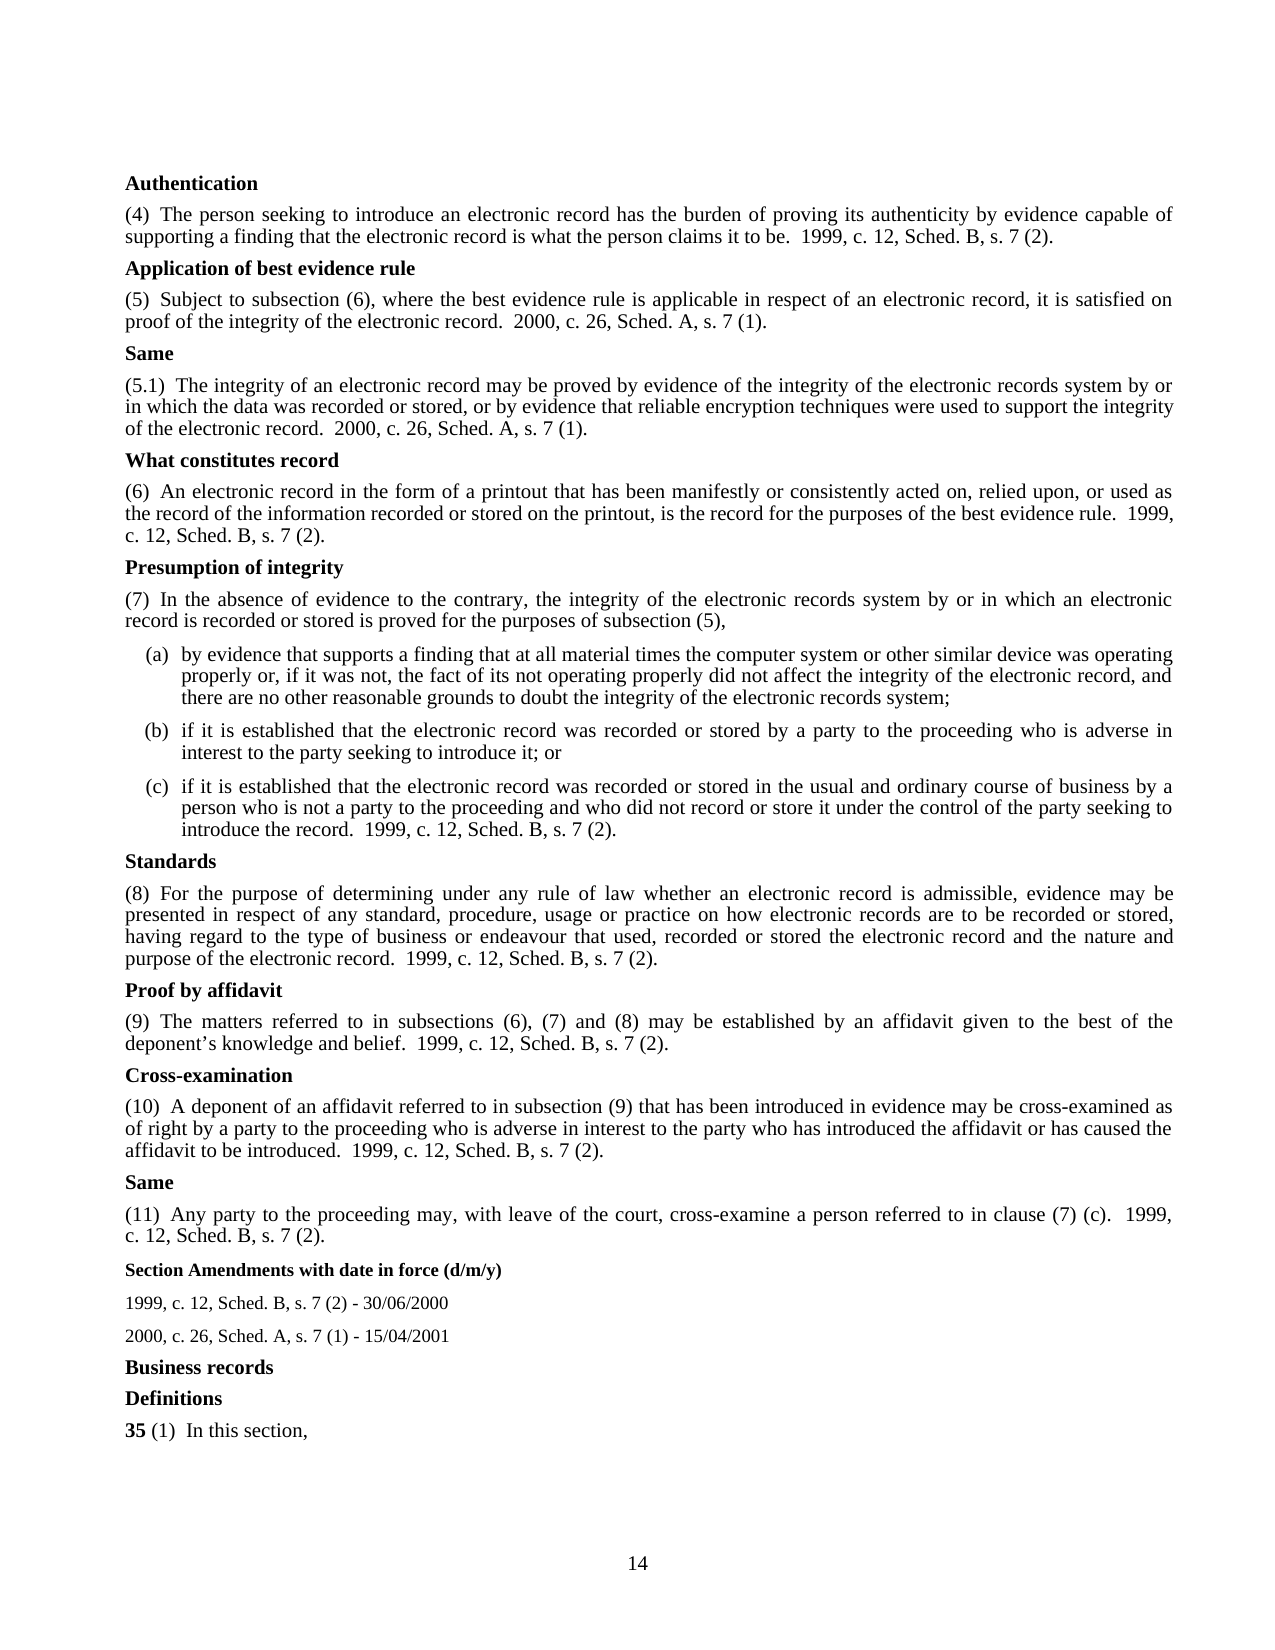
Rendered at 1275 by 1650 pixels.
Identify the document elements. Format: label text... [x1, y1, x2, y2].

text What constitutes record [125, 452, 1175, 471]
text (c) if it is established that the electronic record was recorded or stored in the usual and ordinary course of business by a person who is not a party to the proceeding and who did not record or store it under the control of the party seeking to introduce the record. 1999, c. 12, Sched. B, s. 7 (2). [125, 776, 1175, 841]
text Proof by affidavit [125, 982, 1175, 1001]
text Business records [125, 1359, 1175, 1378]
text (4) The person seeking to introduce an electronic record has the burden of proving its authenticity by evidence capable of supporting a finding that the electronic record is what the person claims it to be. 1999, c. 12, Sched. B, s. 7 (2). [125, 204, 1175, 248]
text 1999, c. 12, Sched. B, s. 7 (2) - 30/06/2000 [125, 1292, 1175, 1314]
text Same [125, 1174, 1175, 1193]
text (5.1) The integrity of an electronic record may be proved by evidence of the integrity of the electronic records system by or in which the data was recorded or stored, or by evidence that reliable encryption techniques were used to support the integrity of the electronic record. 2000, c. 26, Sched. A, s. 7 (1). [125, 374, 1175, 440]
text Same [125, 345, 1175, 364]
text Section Amendments with date in force (d/m/y) [125, 1259, 1175, 1280]
text (a) by evidence that supports a finding that at all material times the computer system or other similar device was operating properly or, if it was not, the fact of its not operating properly did not affect the integrity of the electronic record, and there are no other reasonable grounds to doubt the integrity of the electronic records system; [125, 644, 1175, 709]
text Application of best evidence rule [125, 260, 1175, 279]
text Standards [125, 853, 1175, 872]
text (b) if it is established that the electronic record was recorded or stored by a party to the proceeding who is adverse in interest to the party seeking to introduce it; or [125, 721, 1175, 764]
text (10) A deponent of an affidavit referred to in subsection (9) that has been introduced in evidence may be cross-examined as of right by a party to the proceeding who is adverse in interest to the party who has introduced the affidavit or has caused the affidavit to be introduced. 1999, c. 12, Sched. B, s. 7 (2). [125, 1097, 1175, 1162]
text (7) In the absence of evidence to the contrary, the integrity of the electronic records system by or in which an electronic record is recorded or stored is proved for the purposes of subsection (5), [125, 588, 1175, 632]
text 35 (1) In this section, [125, 1420, 1175, 1442]
text (9) The matters referred to in subsections (6), (7) and (8) may be established by an affidavit given to the best of the deponent’s knowledge and belief. 1999, c. 12, Sched. B, s. 7 (2). [125, 1011, 1175, 1055]
text Authentication [125, 175, 1175, 194]
text (11) Any party to the proceeding may, with leave of the court, cross-examine a person referred to in clause (7) (c). 1999, c. 12, Sched. B, s. 7 (2). [125, 1203, 1175, 1247]
text Definitions [125, 1391, 1175, 1409]
text (8) For the purpose of determining under any rule of law whether an electronic record is admissible, evidence may be presented in respect of any standard, procedure, usage or practice on how electronic records are to be recorded or stored, having regard to the type of business or endeavour that used, recorded or stored the electronic record and the nature and purpose of the electronic record. 1999, c. 12, Sched. B, s. 7 (2). [125, 883, 1175, 970]
text (5) Subject to subsection (6), where the best evidence rule is applicable in respect of an electronic record, it is satisfied on proof of the integrity of the electronic record. 2000, c. 26, Sched. A, s. 7 (1). [125, 289, 1175, 333]
text Cross-examination [125, 1067, 1175, 1086]
text 2000, c. 26, Sched. A, s. 7 (1) - 15/04/2001 [125, 1325, 1175, 1347]
text (6) An electronic record in the form of a printout that has been manifestly or consistently acted on, relied upon, or used as the record of the information recorded or stored on the printout, is the record for the purposes of the best evidence rule. 1999, c. 12, Sched. B, s. 7 (2). [125, 482, 1175, 547]
text Presumption of integrity [125, 559, 1175, 578]
